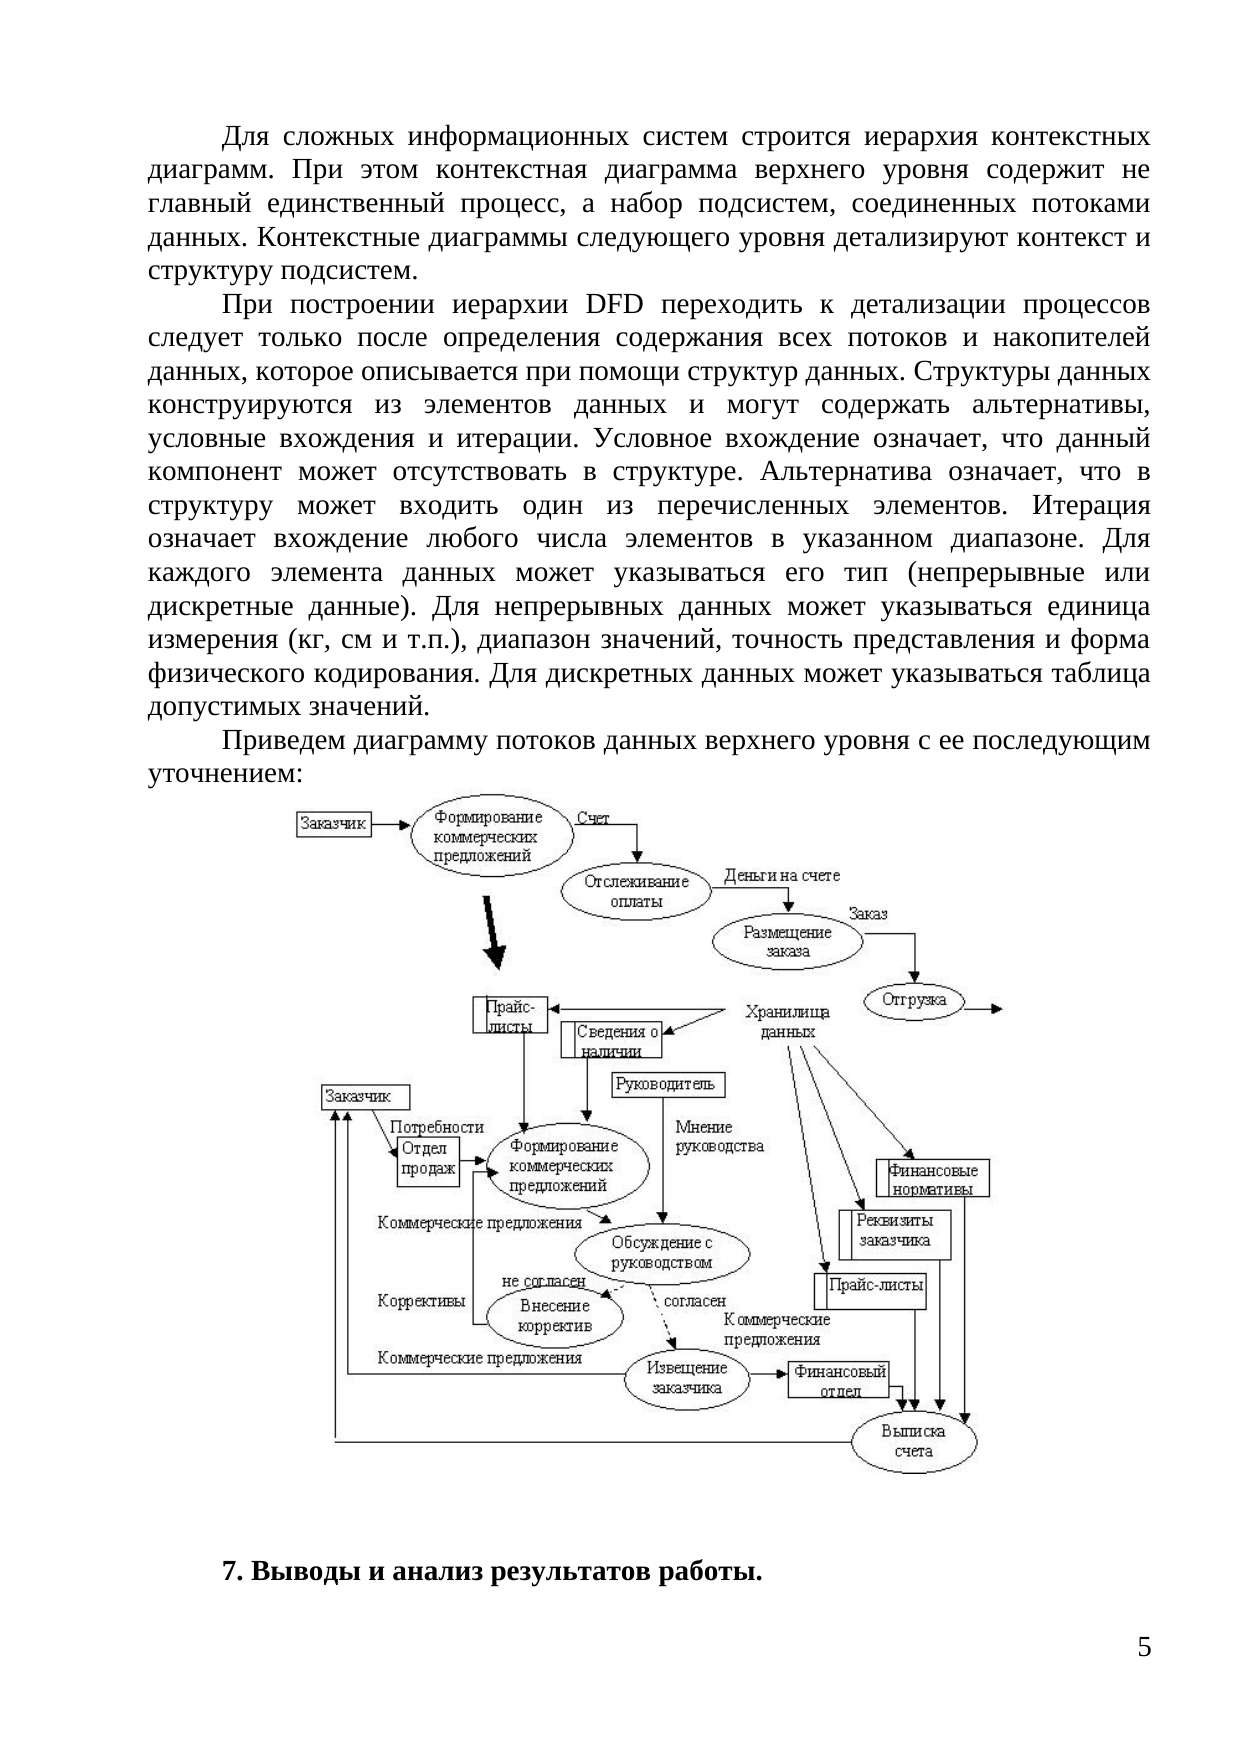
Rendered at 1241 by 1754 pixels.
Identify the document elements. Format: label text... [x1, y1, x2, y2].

text При построении иерархии DFD переходить к детализации процессов следует только после определения содержания всех потоков и накопителей данных, которое описывается при помощи структур данных. Структуры данных конструируются из элементов данных и могут содержать альтернативы, условные вхождения и итерации. Условное вхождение означает, что данный компонент может отсутствовать в структуре. Альтернатива означает, что в структуру может входить один из перечисленных элементов. Итерация означает вхождение любого числа элементов в указанном диапазоне. Для каждого элемента данных может указываться его тип (непрерывные или дискретные данные). Для непрерывных данных может указываться единица измерения (кг, см и т.п.), диапазон значений, точность представления и форма физического кодирования. Для дискретных данных может указываться таблица допустимых значений. [148, 286, 1152, 722]
text Для сложных информационных систем строится иерархия контекстных диаграмм. При этом контекстная диаграмма верхнего уровня содержит не главный единственный процесс, а набор подсистем, соединенных потоками данных. Контекстные диаграммы следующего уровня детализируют контекст и структуру подсистем. [148, 118, 1152, 286]
subtitle Выводы и анализ результатов работы. [148, 1553, 1152, 1586]
text Приведем диаграмму потоков данных верхнего уровня с ее последующим уточнением: [148, 722, 1152, 789]
picture [284, 788, 1015, 1474]
